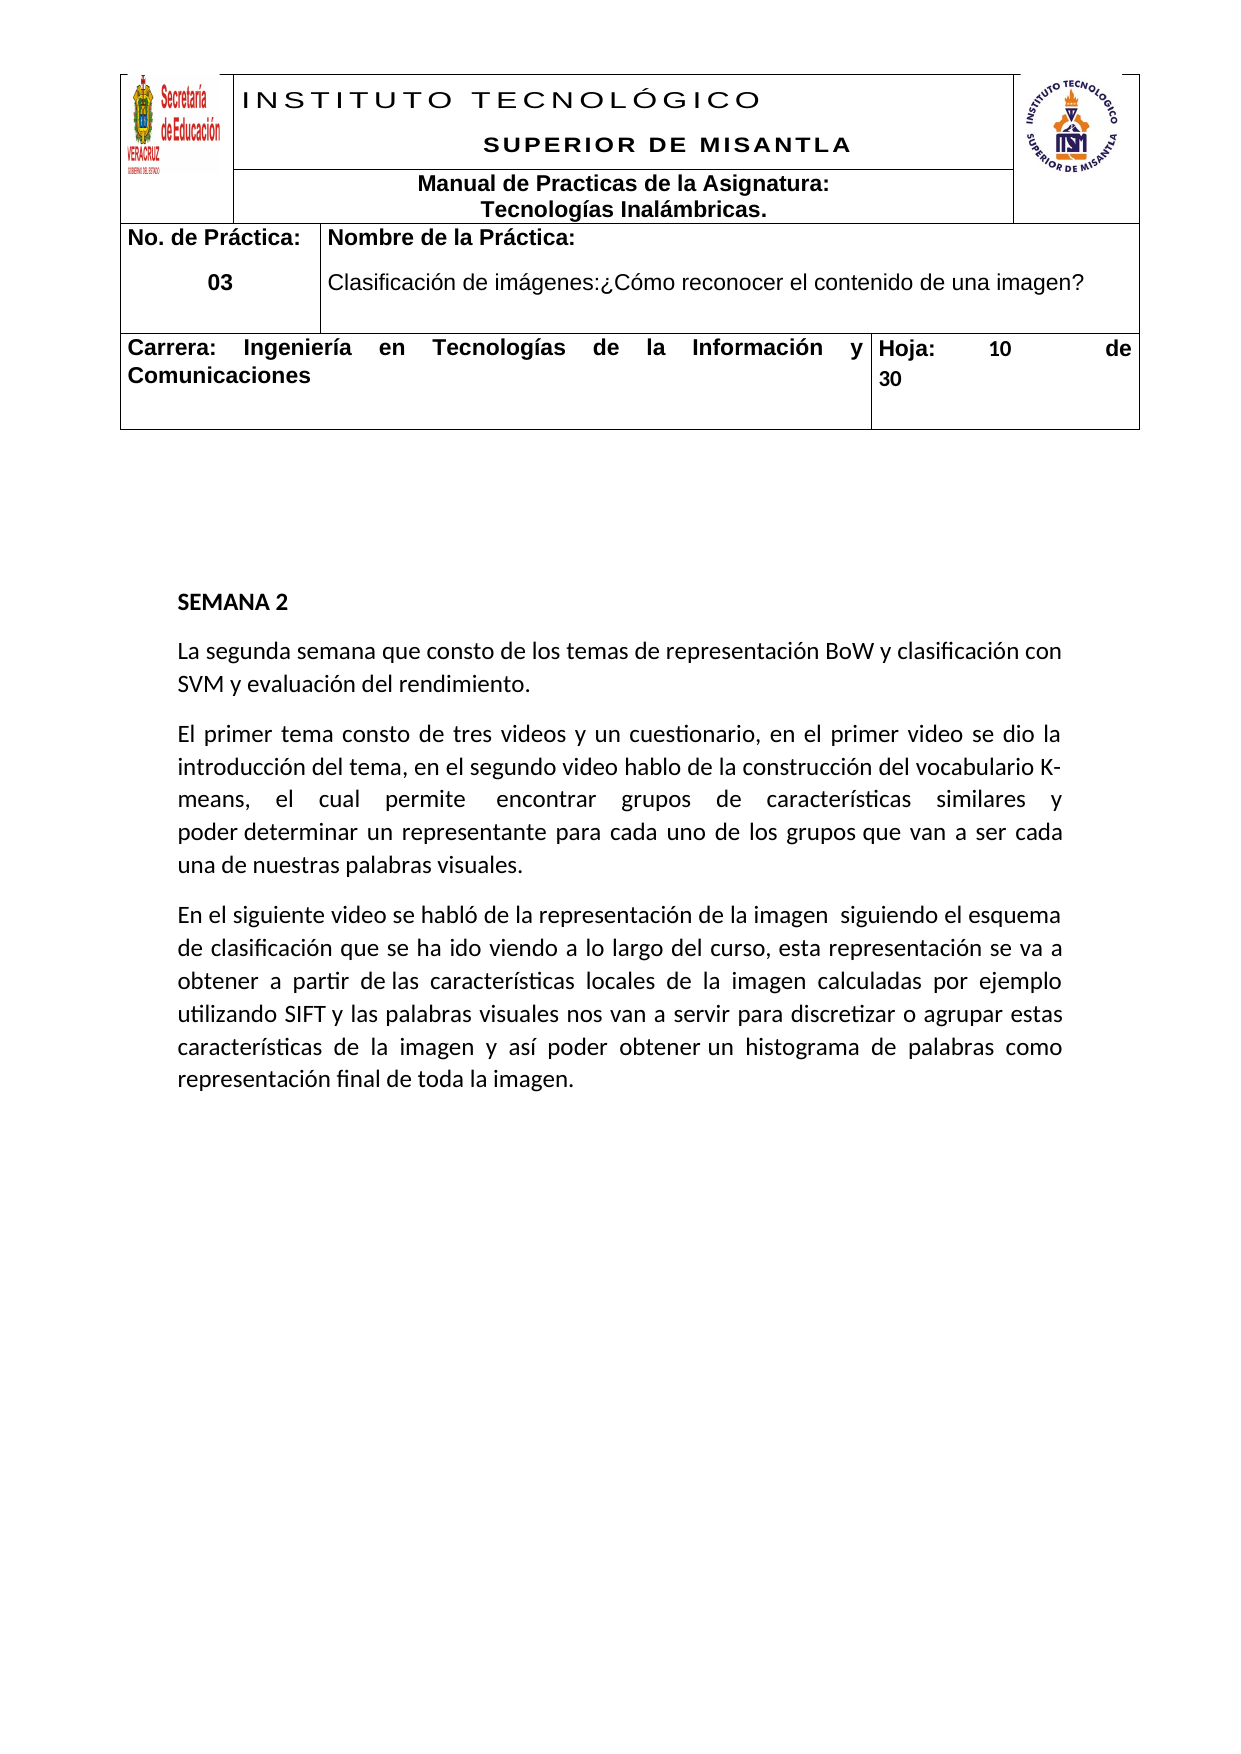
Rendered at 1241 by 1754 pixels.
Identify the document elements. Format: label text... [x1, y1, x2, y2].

text La segunda semana que consto de los temas de representación BoW y clasificación con SVM y evaluación del rendimiento. [177, 635, 1063, 699]
text El primer tema consto de tres videos y un cuestionario, en el primer video se dio la introducción del tema, en el segundo video hablo de la construcción del vocabulario K-means, el cual permite encontrar grupos de características similares y poder determinar un representante para cada uno de los grupos que van a ser cada una de nuestras palabras visuales. [177, 718, 1063, 880]
picture [127, 74, 220, 174]
picture [1020, 74, 1123, 178]
text SEMANA 2 [177, 586, 1063, 616]
text En el siguiente video se habló de la representación de la imagen siguiendo el esquema de clasificación que se ha ido viendo a lo largo del curso, esta representación se va a obtener a partir de las características locales de la imagen calculadas por ejemplo utilizando SIFT y las palabras visuales nos van a servir para discretizar o agrupar estas características de la imagen y así poder obtener un histograma de palabras como representación final de toda la imagen. [177, 899, 1063, 1094]
